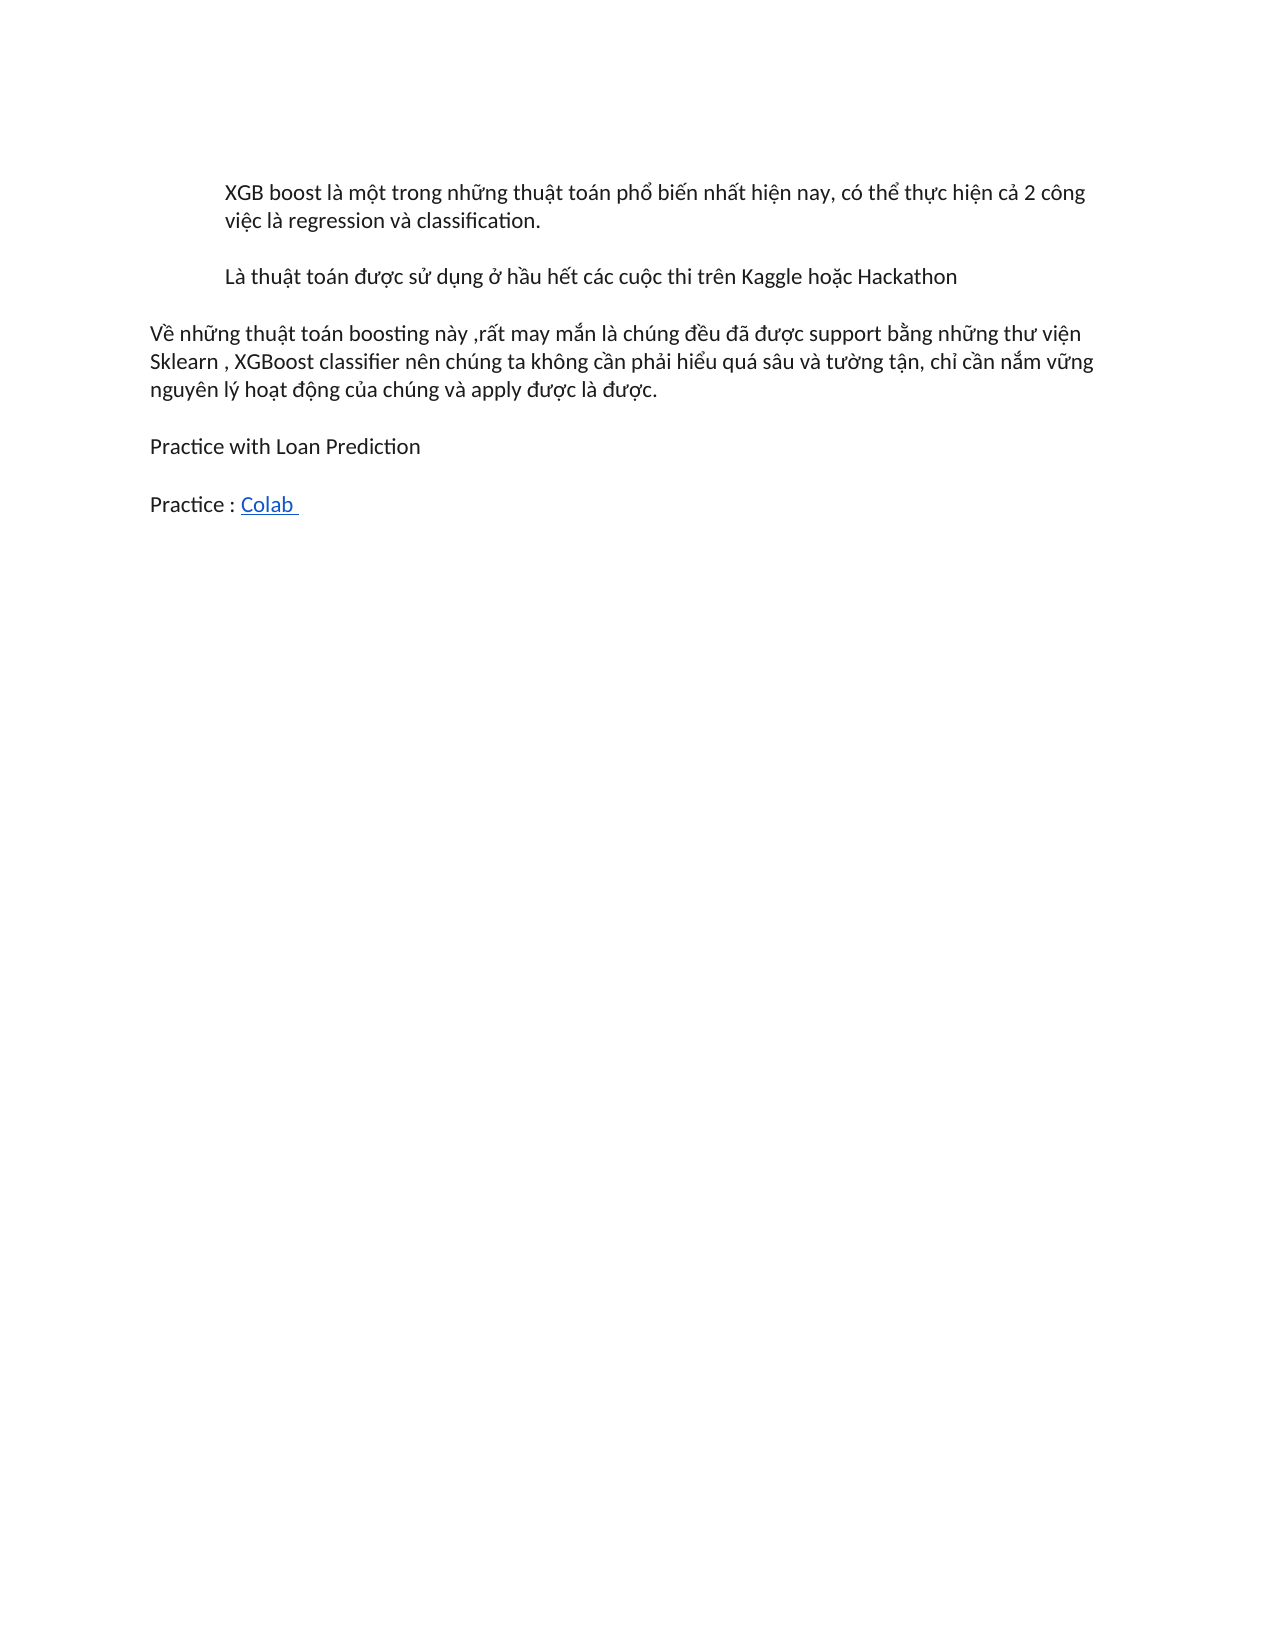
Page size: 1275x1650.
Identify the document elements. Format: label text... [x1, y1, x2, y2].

text Practice with Loan Prediction [150, 432, 1125, 461]
text Là thuật toán được sử dụng ở hầu hết các cuộc thi trên Kaggle hoặc Hackathon [225, 262, 1125, 290]
text Về những thuật toán boosting này ,rất may mắn là chúng đều đã được support bằng những thư viện Sklearn , XGBoost classifier nên chúng ta không cần phải hiểu quá sâu và tường tận, chỉ cần nắm vững nguyên lý hoạt động của chúng và apply được là được. [150, 319, 1125, 403]
text Practice : Colab [150, 490, 1125, 518]
text XGB boost là một trong những thuật toán phổ biến nhất hiện nay, có thể thực hiện cả 2 công việc là regression và classification. [225, 178, 1125, 234]
